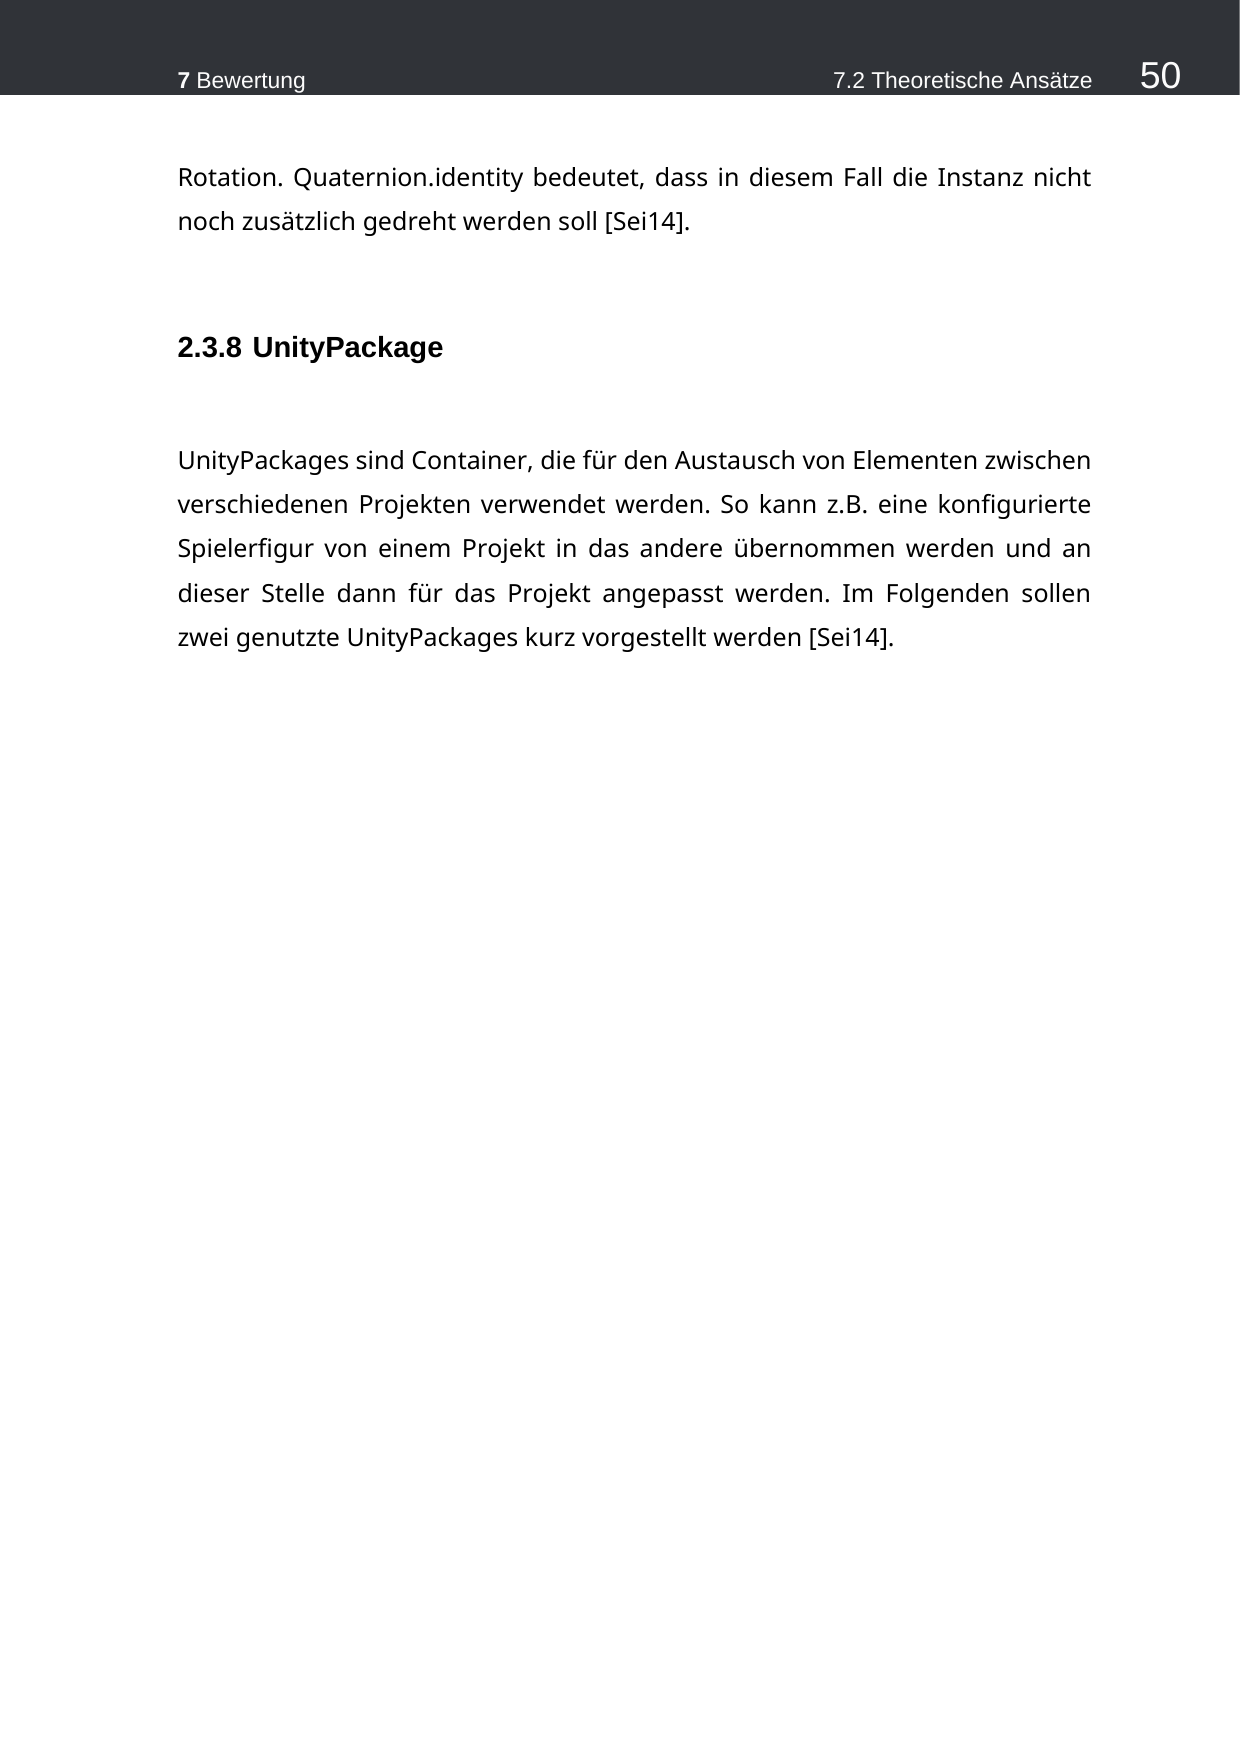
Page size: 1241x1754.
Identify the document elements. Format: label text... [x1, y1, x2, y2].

subtitle UnityPackage [177, 330, 1092, 363]
text UnityPackages sind Container, die für den Austausch von Elementen zwischen verschiedenen Projekten verwendet werden. So kann z.B. eine konfigurierte Spielerfigur von einem Projekt in das andere übernommen werden und an dieser Stelle dann für das Projekt angepasst werden. Im Folgenden sollen zwei genutzte UnityPackages kurz vorgestellt werden [Sei14]. [177, 443, 1092, 654]
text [177, 159, 1092, 238]
